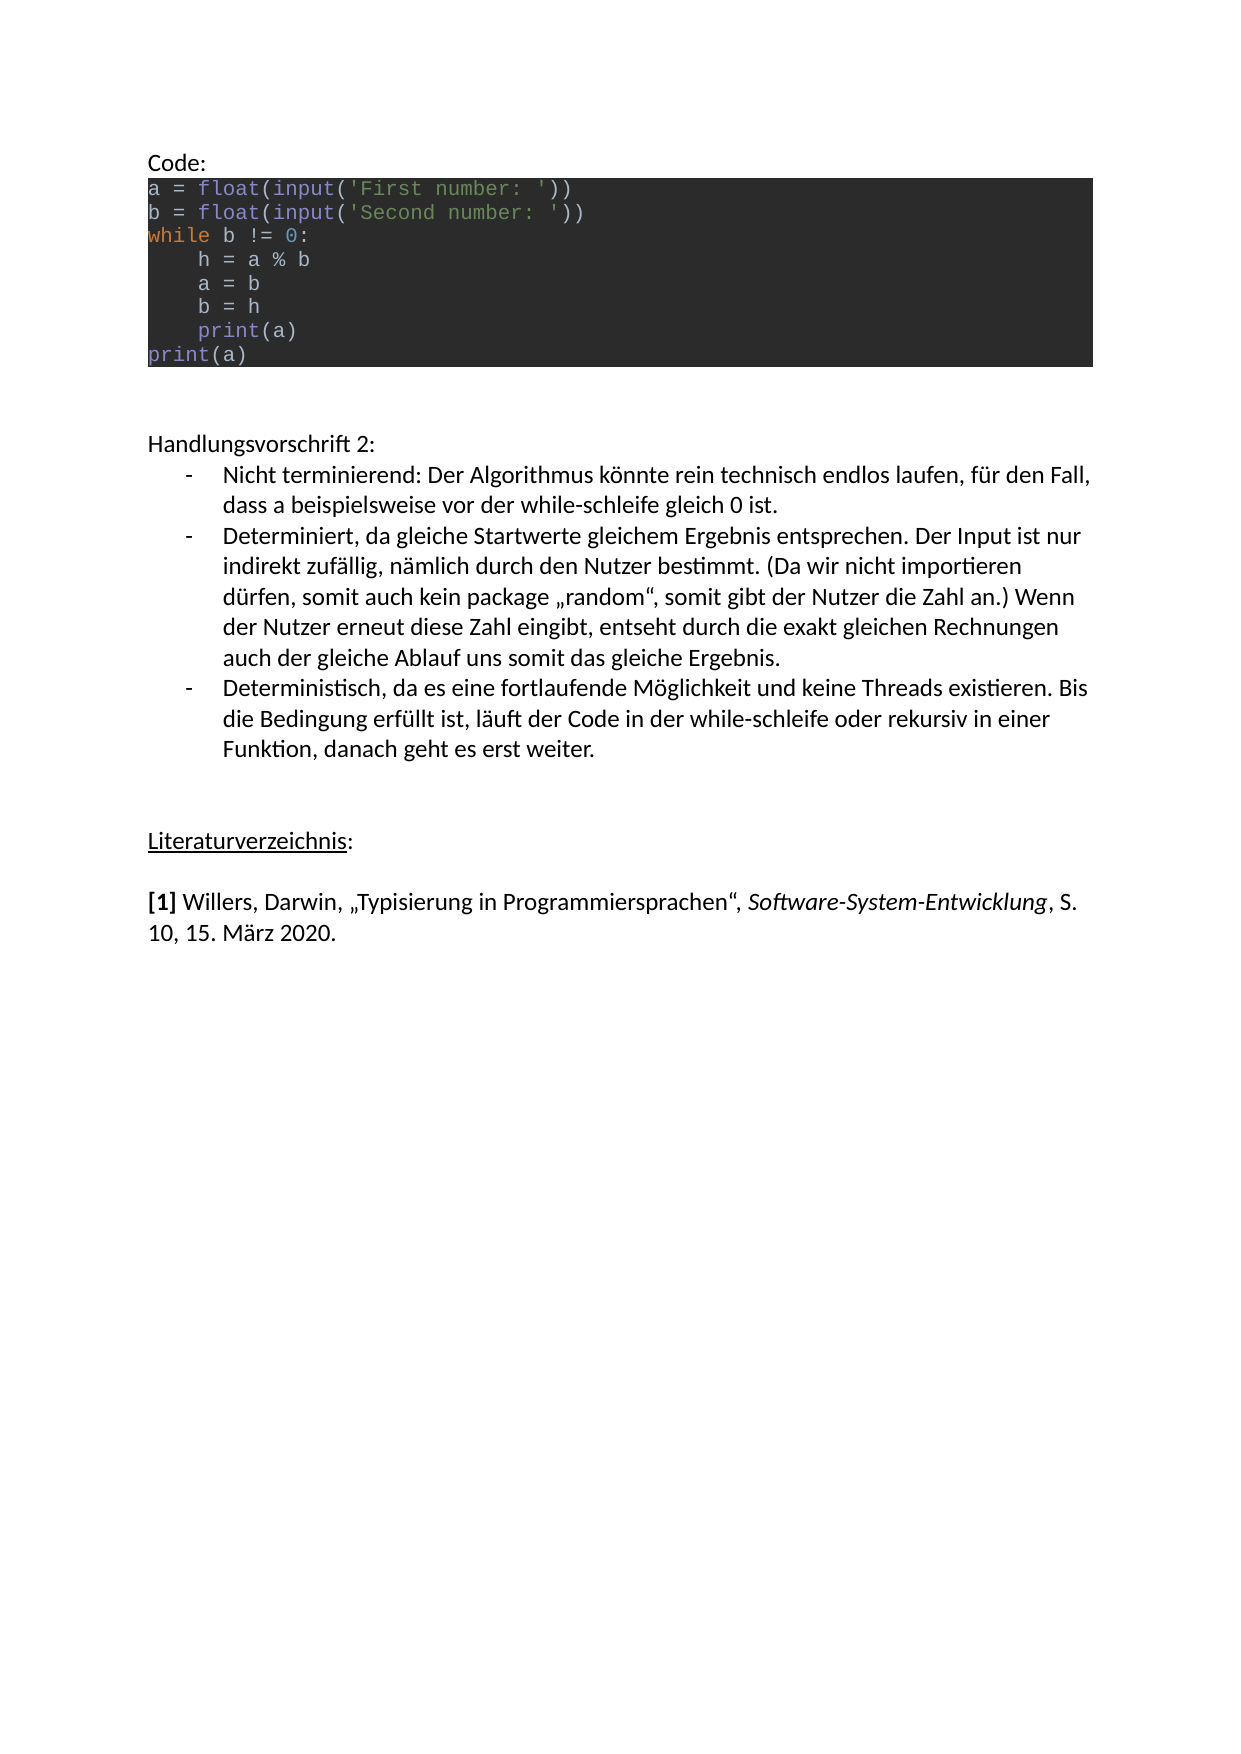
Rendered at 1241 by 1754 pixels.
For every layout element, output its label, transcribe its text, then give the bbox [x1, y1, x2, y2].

text Literaturverzeichnis: [148, 825, 1093, 856]
list Determiniert, da gleiche Startwerte gleichem Ergebnis entsprechen. Der Input ist nur indirekt zufällig, nämlich durch den Nutzer bestimmt. (Da wir nicht importieren dürfen, somit auch kein package „random“, somit gibt der Nutzer die Zahl an.) Wenn der Nutzer erneut diese Zahl eingibt, entseht durch die exakt gleichen Rechnungen auch der gleiche Ablauf uns somit das gleiche Ergebnis. [185, 520, 1093, 672]
list Nicht terminierend: Der Algorithmus könnte rein technisch endlos laufen, für den Fall, dass a beispielsweise vor der while-schleife gleich 0 ist. [185, 459, 1093, 520]
text a = float(input('First number: ')) b = float(input('Second number: ')) while b != 0: h = a % b a = b b = h print(a) print(a) [148, 178, 1093, 367]
text Handlungsvorschrift 2: [148, 428, 1093, 459]
list Deterministisch, da es eine fortlaufende Möglichkeit und keine Threads existieren. Bis die Bedingung erfüllt ist, läuft der Code in der while-schleife oder rekursiv in einer Funktion, danach geht es erst weiter. [185, 672, 1093, 764]
text [1] Willers, Darwin, „Typisierung in Programmiersprachen“, Software-System-Entwicklung, S. 10, 15. März 2020. [148, 886, 1093, 947]
text Code: [148, 148, 1093, 178]
